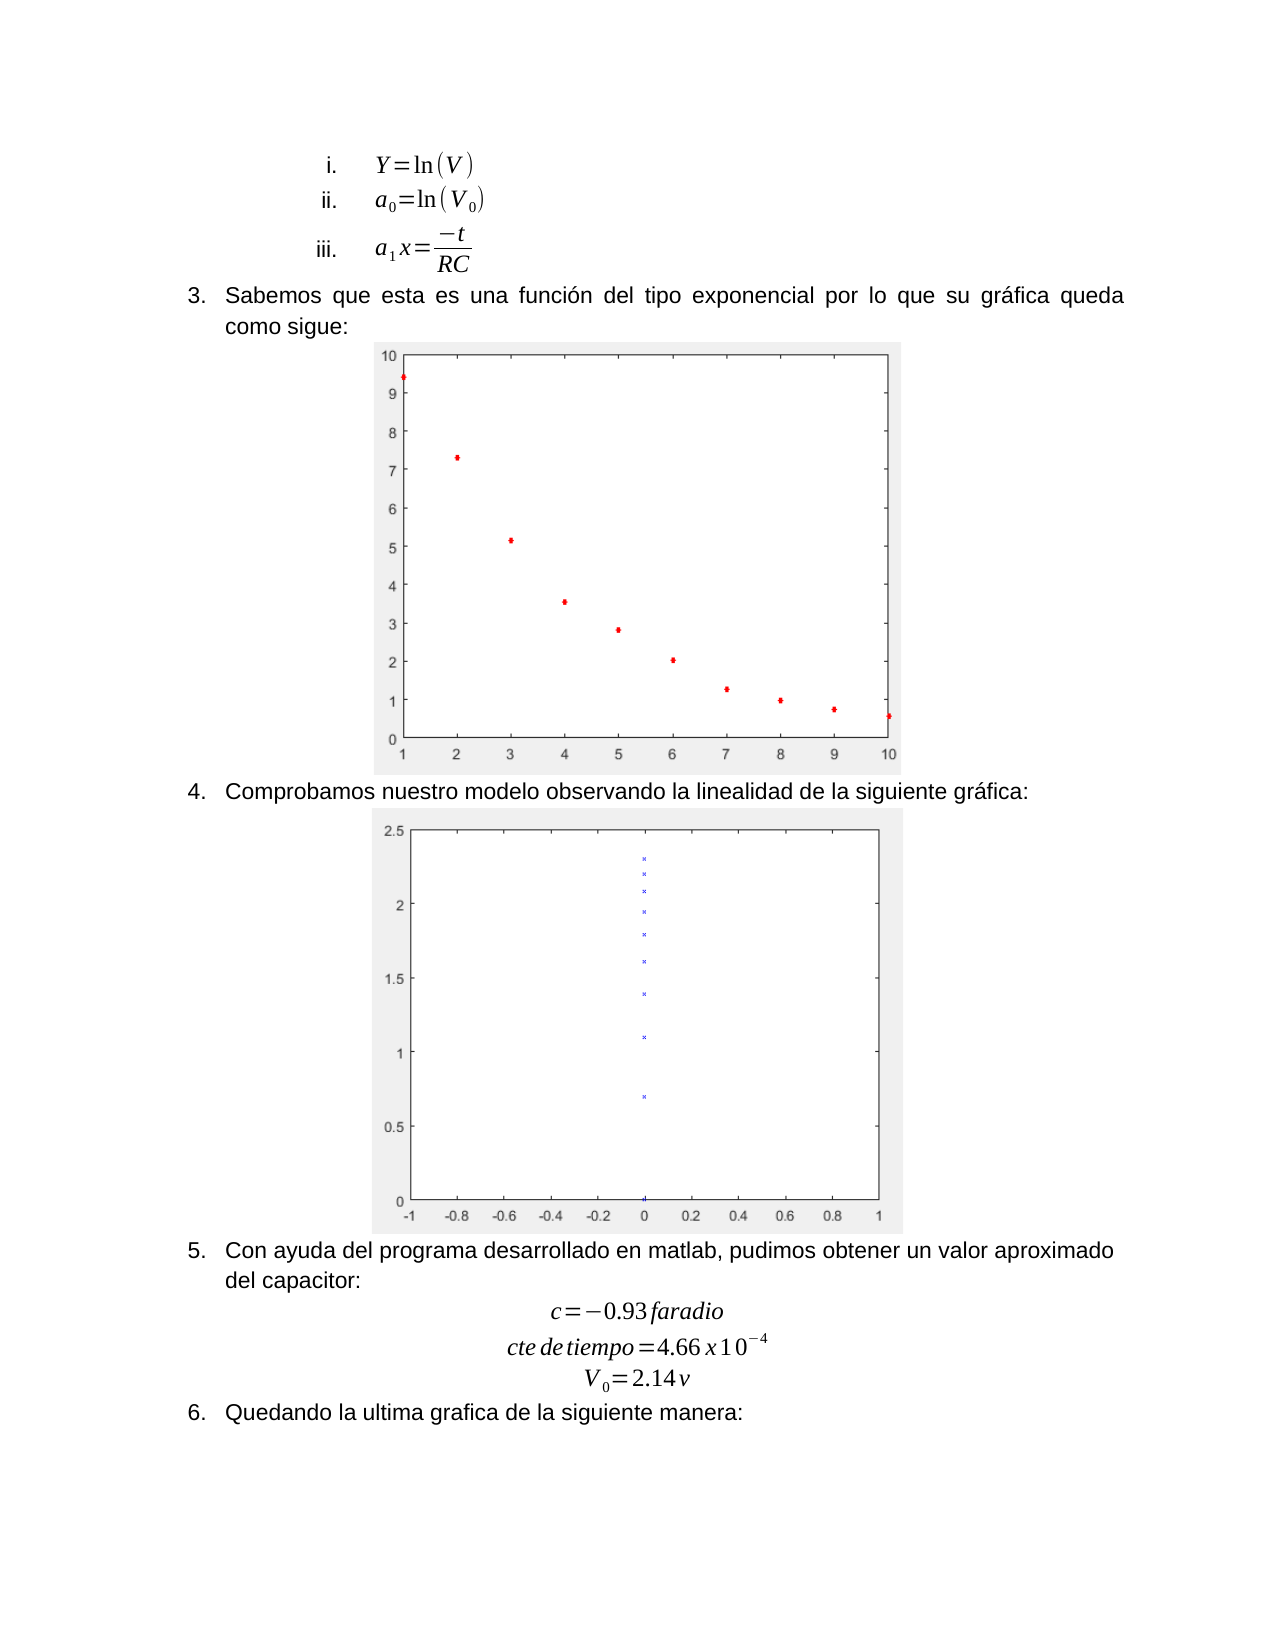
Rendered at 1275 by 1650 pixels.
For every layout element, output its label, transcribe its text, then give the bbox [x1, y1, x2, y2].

picture [373, 342, 902, 775]
list Sabemos que esta es una función del tipo exponencial por lo que su gráfica queda como sigue: [187, 282, 1125, 339]
list Con ayuda del programa desarrollado en matlab, pudimos obtener un valor aproximado del capacitor: [187, 1237, 1125, 1294]
picture [371, 808, 904, 1234]
list Comprobamos nuestro modelo observando la linealidad de la siguiente gráfica: [187, 778, 1125, 804]
list Quedando la ultima grafica de la siguiente manera: [187, 1399, 1125, 1426]
